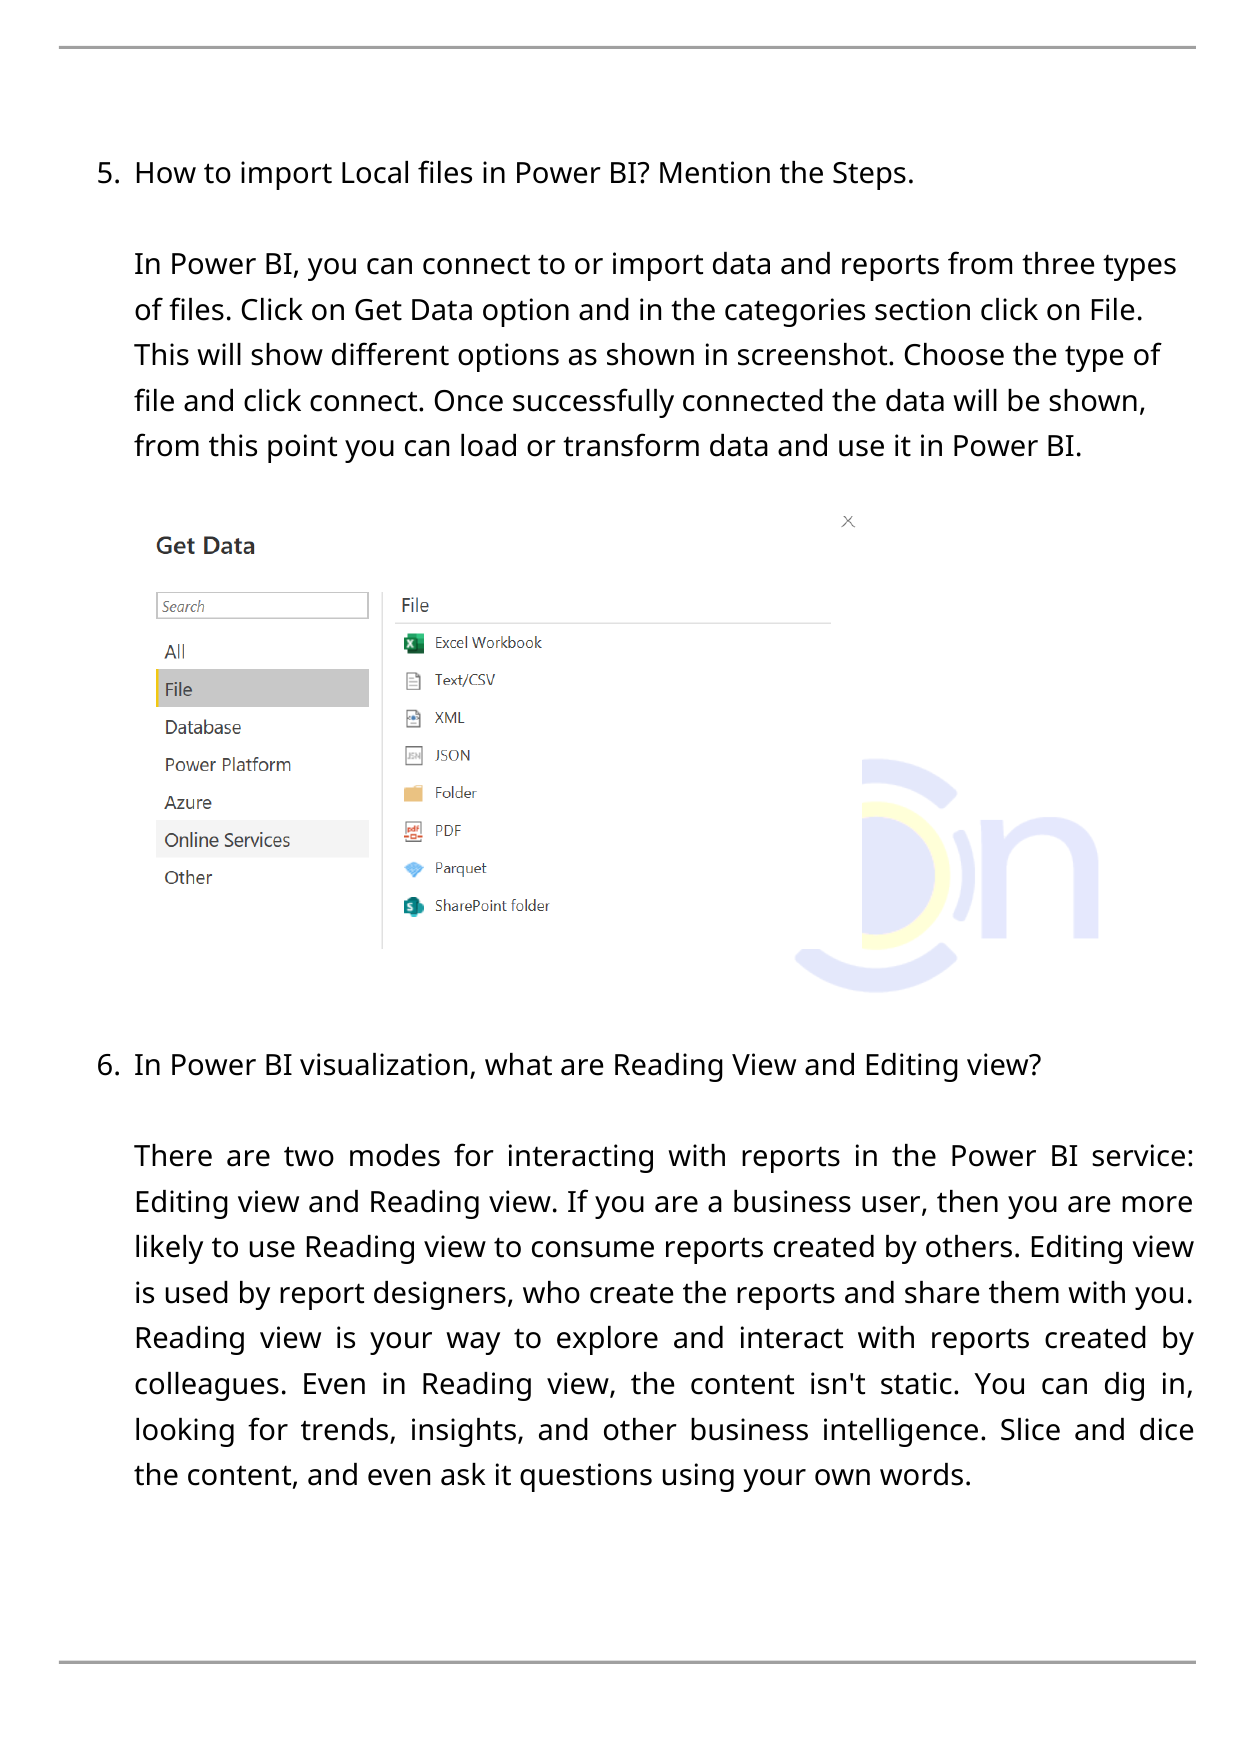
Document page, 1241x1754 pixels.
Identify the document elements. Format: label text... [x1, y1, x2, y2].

list How to import Local files in Power BI? Mention the Steps. [96, 152, 1196, 192]
picture [133, 516, 862, 949]
text In Power BI, you can connect to or import data and reports from three types of files. Click on Get Data option and in the categories section click on File. This will show different options as shown in screenshot. Choose the type of file and click connect. Once successfully connected the data will be shown, from this point you can load or transform data and use it in Power BI. [134, 243, 1196, 465]
list In Power BI visualization, what are Reading View and Editing view? [96, 1044, 1196, 1084]
text There are two modes for interacting with reports in the Power BI service: Editing view and Reading view. If you are a business user, then you are more likely to use Reading view to consume reports created by others. Editing view is used by report designers, who create the reports and share them with you. Reading view is your way to explore and interact with reports created by colleagues. Even in Reading view, the content isn't static. You can dig in, looking for trends, insights, and other business intelligence. Slice and dice the content, and even ask it questions using your own words. [134, 1135, 1196, 1494]
